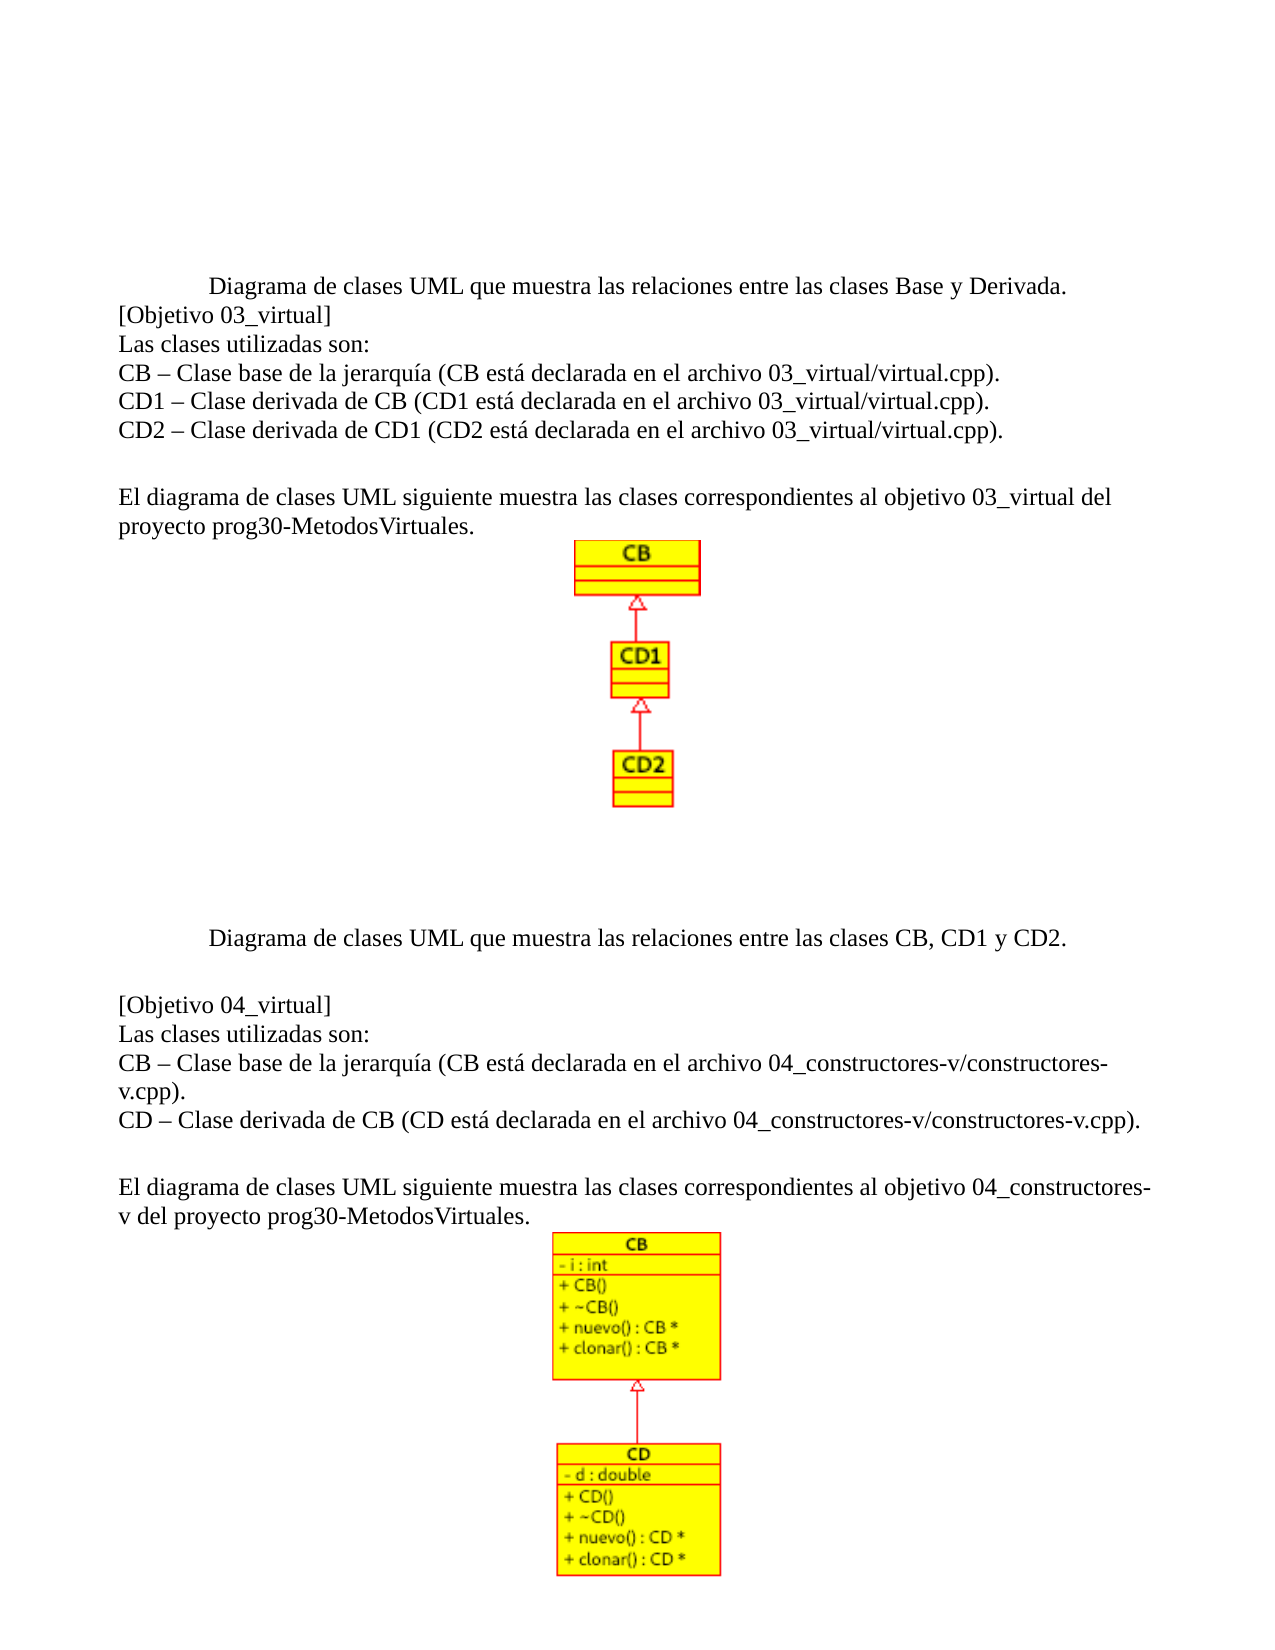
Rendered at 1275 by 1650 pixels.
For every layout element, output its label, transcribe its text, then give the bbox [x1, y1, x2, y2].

text CD1 – Clase derivada de CB (CD1 está declarada en el archivo 03_virtual/virtual.cpp). [118, 386, 1157, 415]
text Las clases utilizadas son: [118, 1019, 1157, 1048]
text CB – Clase base de la jerarquía (CB está declarada en el archivo 04_constructores-v/constructores-v.cpp). [118, 1048, 1157, 1105]
text CD2 – Clase derivada de CD1 (CD2 está declarada en el archivo 03_virtual/virtual.cpp). [118, 415, 1157, 444]
text CB – Clase base de la jerarquía (CB está declarada en el archivo 03_virtual/virtual.cpp). [118, 358, 1157, 386]
text El diagrama de clases UML siguiente muestra las clases correspondientes al objetivo 04_constructores-v del proyecto prog30-MetodosVirtuales. [118, 1172, 1157, 1230]
text El diagrama de clases UML siguiente muestra las clases correspondientes al objetivo 03_virtual del proyecto prog30-MetodosVirtuales. [118, 482, 1157, 540]
text [Objetivo 04_virtual] [118, 990, 1157, 1019]
text CD – Clase derivada de CB (CD está declarada en el archivo 04_constructores-v/constructores-v.cpp). [118, 1105, 1157, 1134]
picture [574, 540, 701, 810]
text [Objetivo 03_virtual] [118, 300, 1157, 329]
picture [552, 1232, 723, 1578]
text Diagrama de clases UML que muestra las relaciones entre las clases CB, CD1 y CD2. [118, 923, 1157, 952]
text Las clases utilizadas son: [118, 329, 1157, 358]
text Diagrama de clases UML que muestra las relaciones entre las clases Base y Derivada. [118, 271, 1157, 300]
